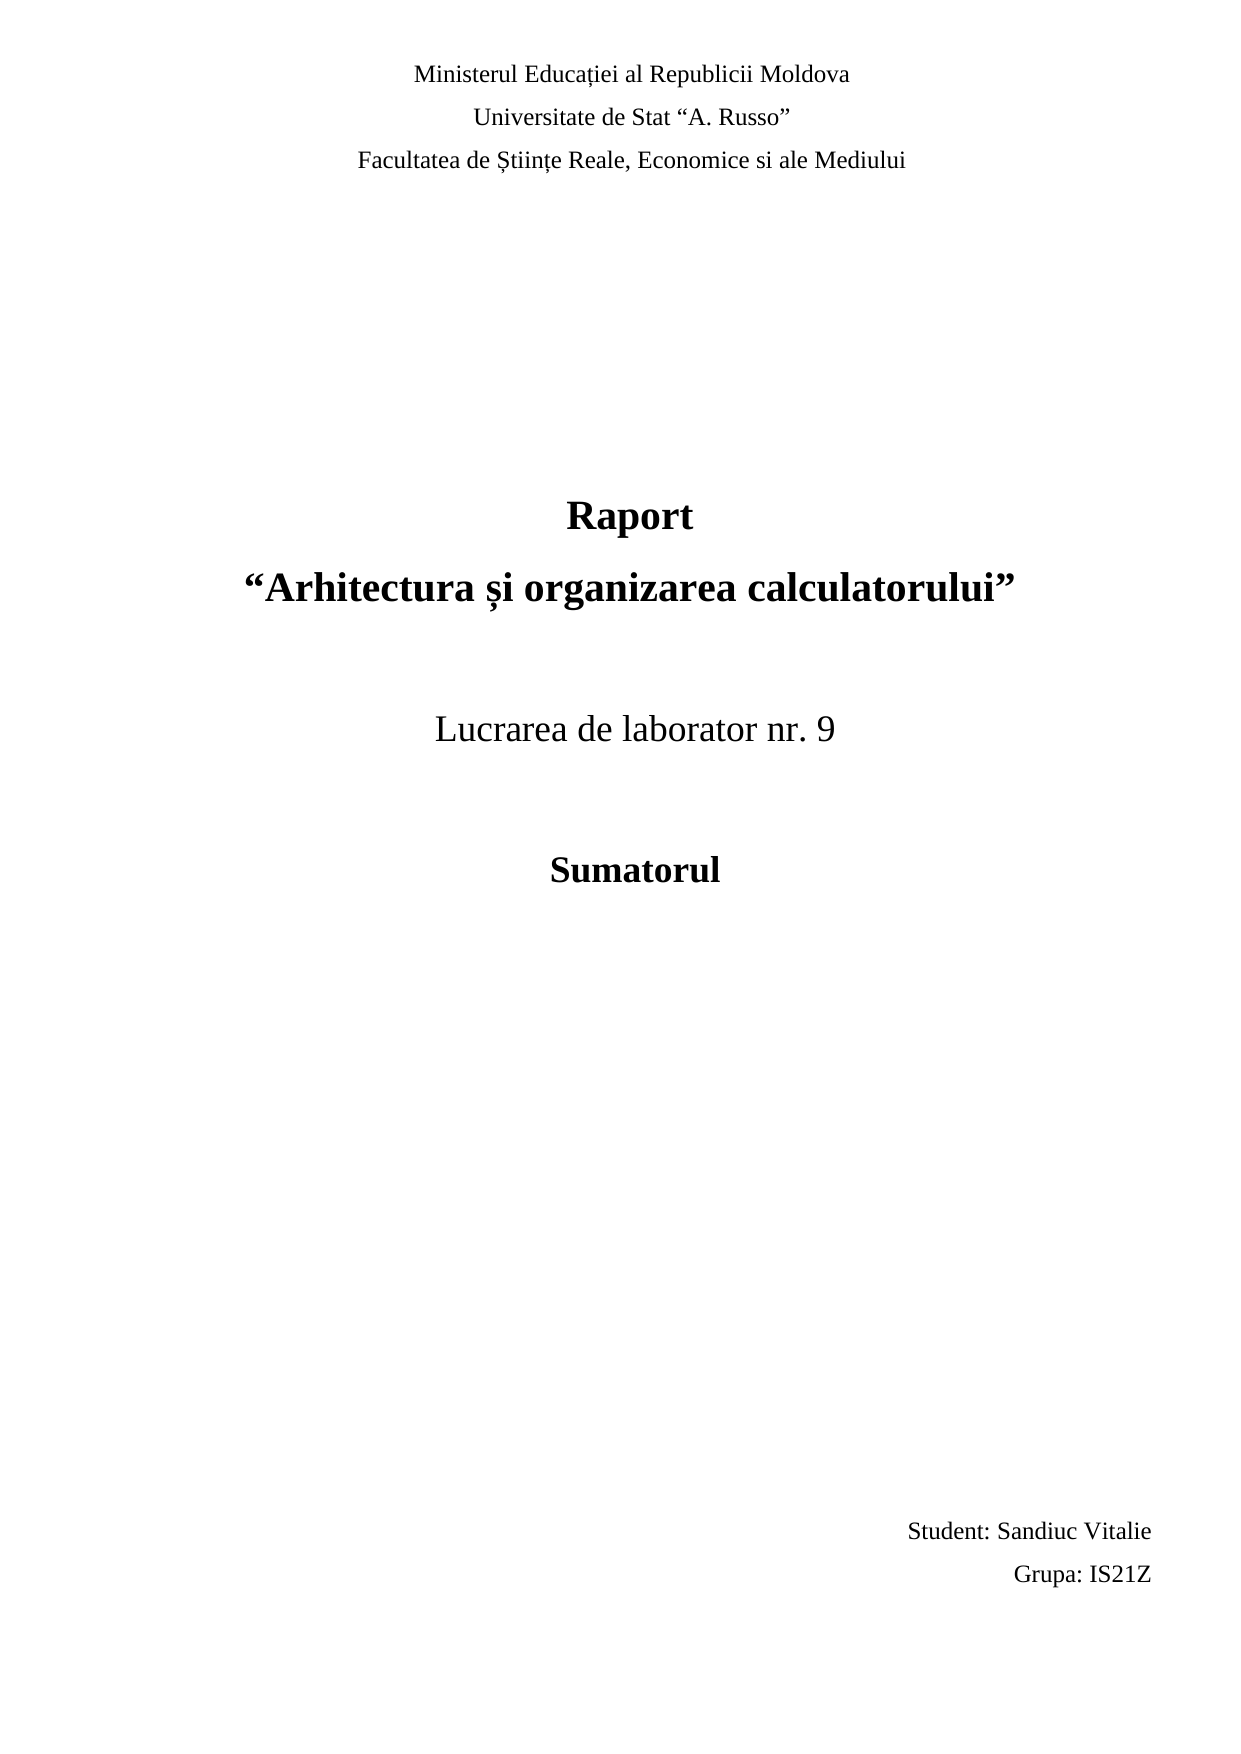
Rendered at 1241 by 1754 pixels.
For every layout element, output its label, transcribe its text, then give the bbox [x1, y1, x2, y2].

text Facultatea de Științe Reale, Economice si ale Mediului [118, 145, 1152, 174]
text Grupa: IS21Z [118, 1559, 1152, 1588]
text Ministerul Educației al Republicii Moldova [118, 59, 1152, 88]
text Universitate de Stat “A. Russo” [118, 102, 1152, 131]
text Student: Sandiuc Vitalie [118, 1516, 1152, 1544]
text “Arhitectura și organizarea calculatorului” [118, 562, 1152, 610]
text Raport [118, 490, 1152, 538]
text Sumatorul [118, 847, 1152, 890]
text Lucrarea de laborator nr. 9 [118, 706, 1152, 749]
